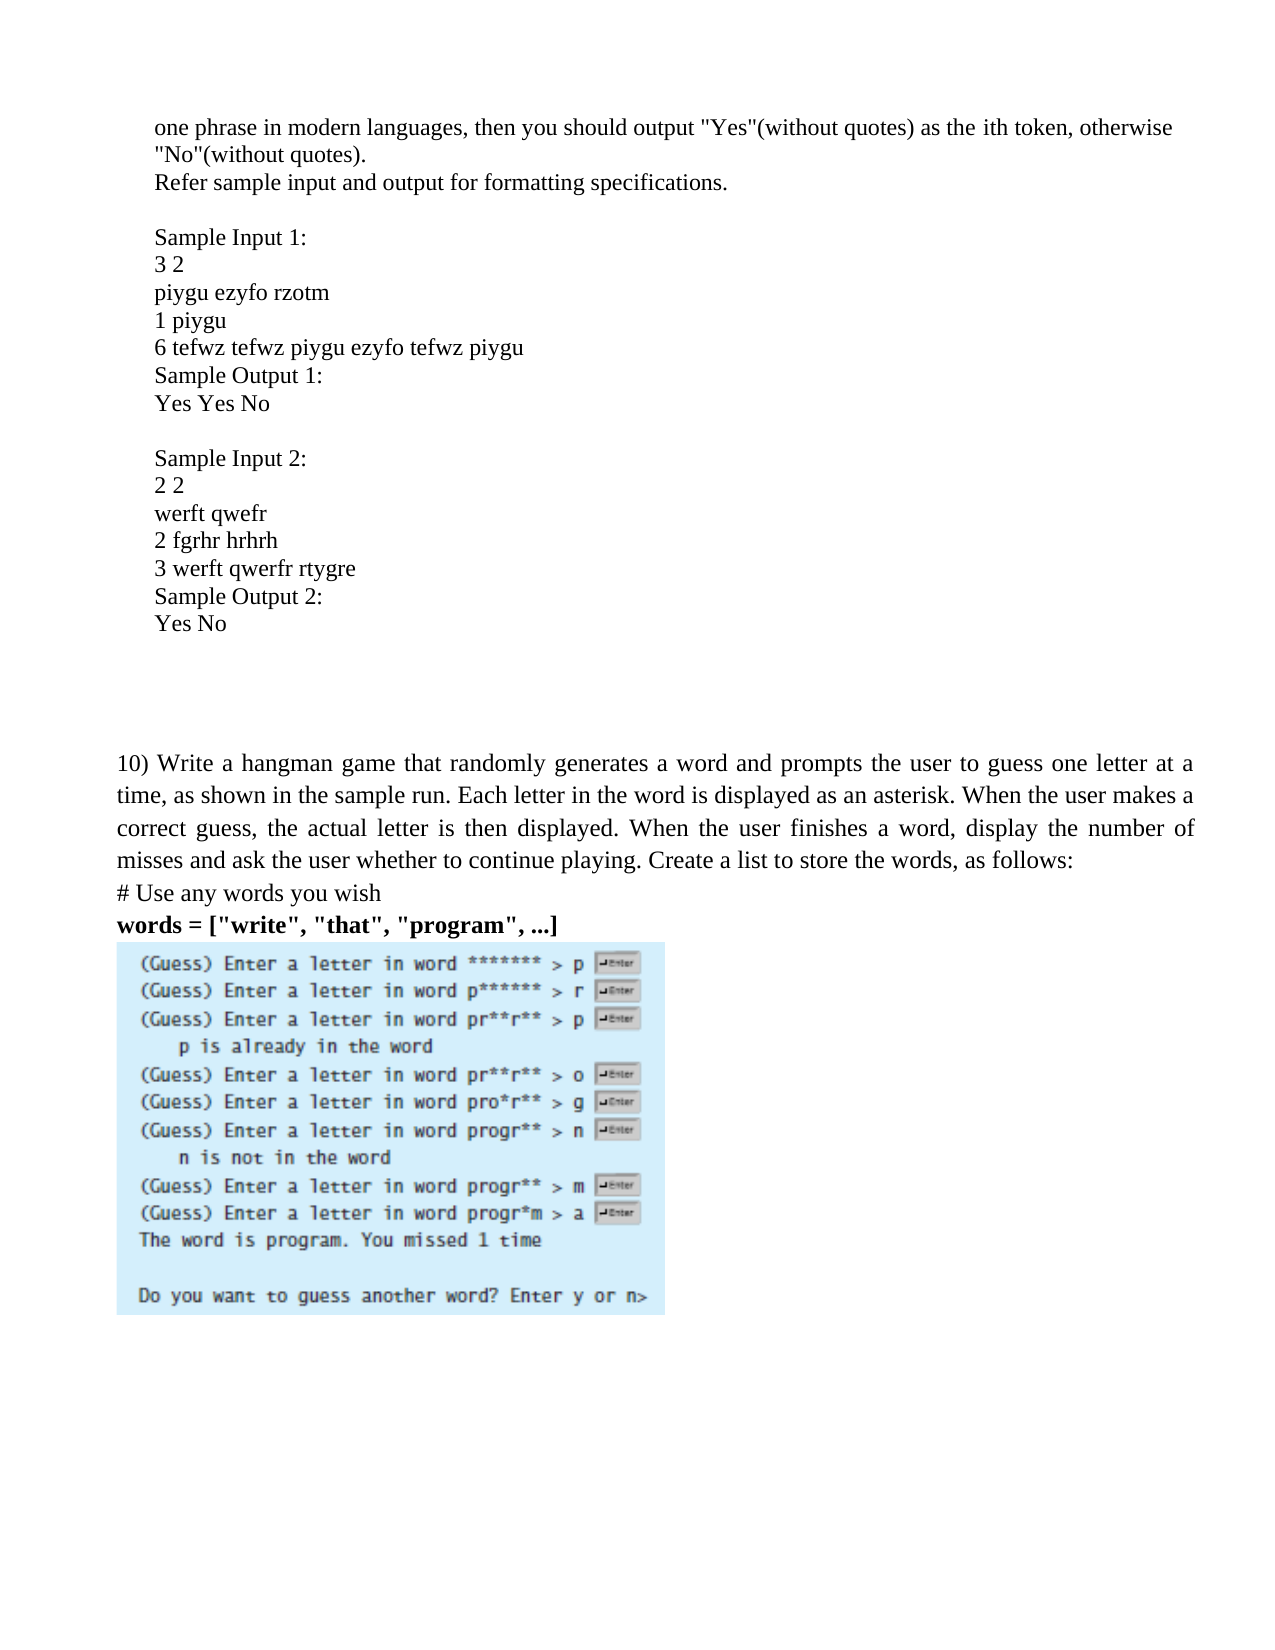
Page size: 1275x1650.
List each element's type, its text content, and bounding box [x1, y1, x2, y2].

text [154, 112, 1196, 637]
list 10) Write a hangman game that randomly generates a word and prompts the user to guess one letter at a time, as shown in the sample run. Each letter in the word is displayed as an asterisk. When the user makes a correct guess, the actual letter is then displayed. When the user finishes a word, display the number of misses and ask the user whether to continue playing. Create a list to store the words, as follows: [117, 748, 1196, 874]
list words = ["write", "that", "program", ...] [117, 910, 1196, 939]
list # Use any words you wish [117, 878, 1196, 907]
